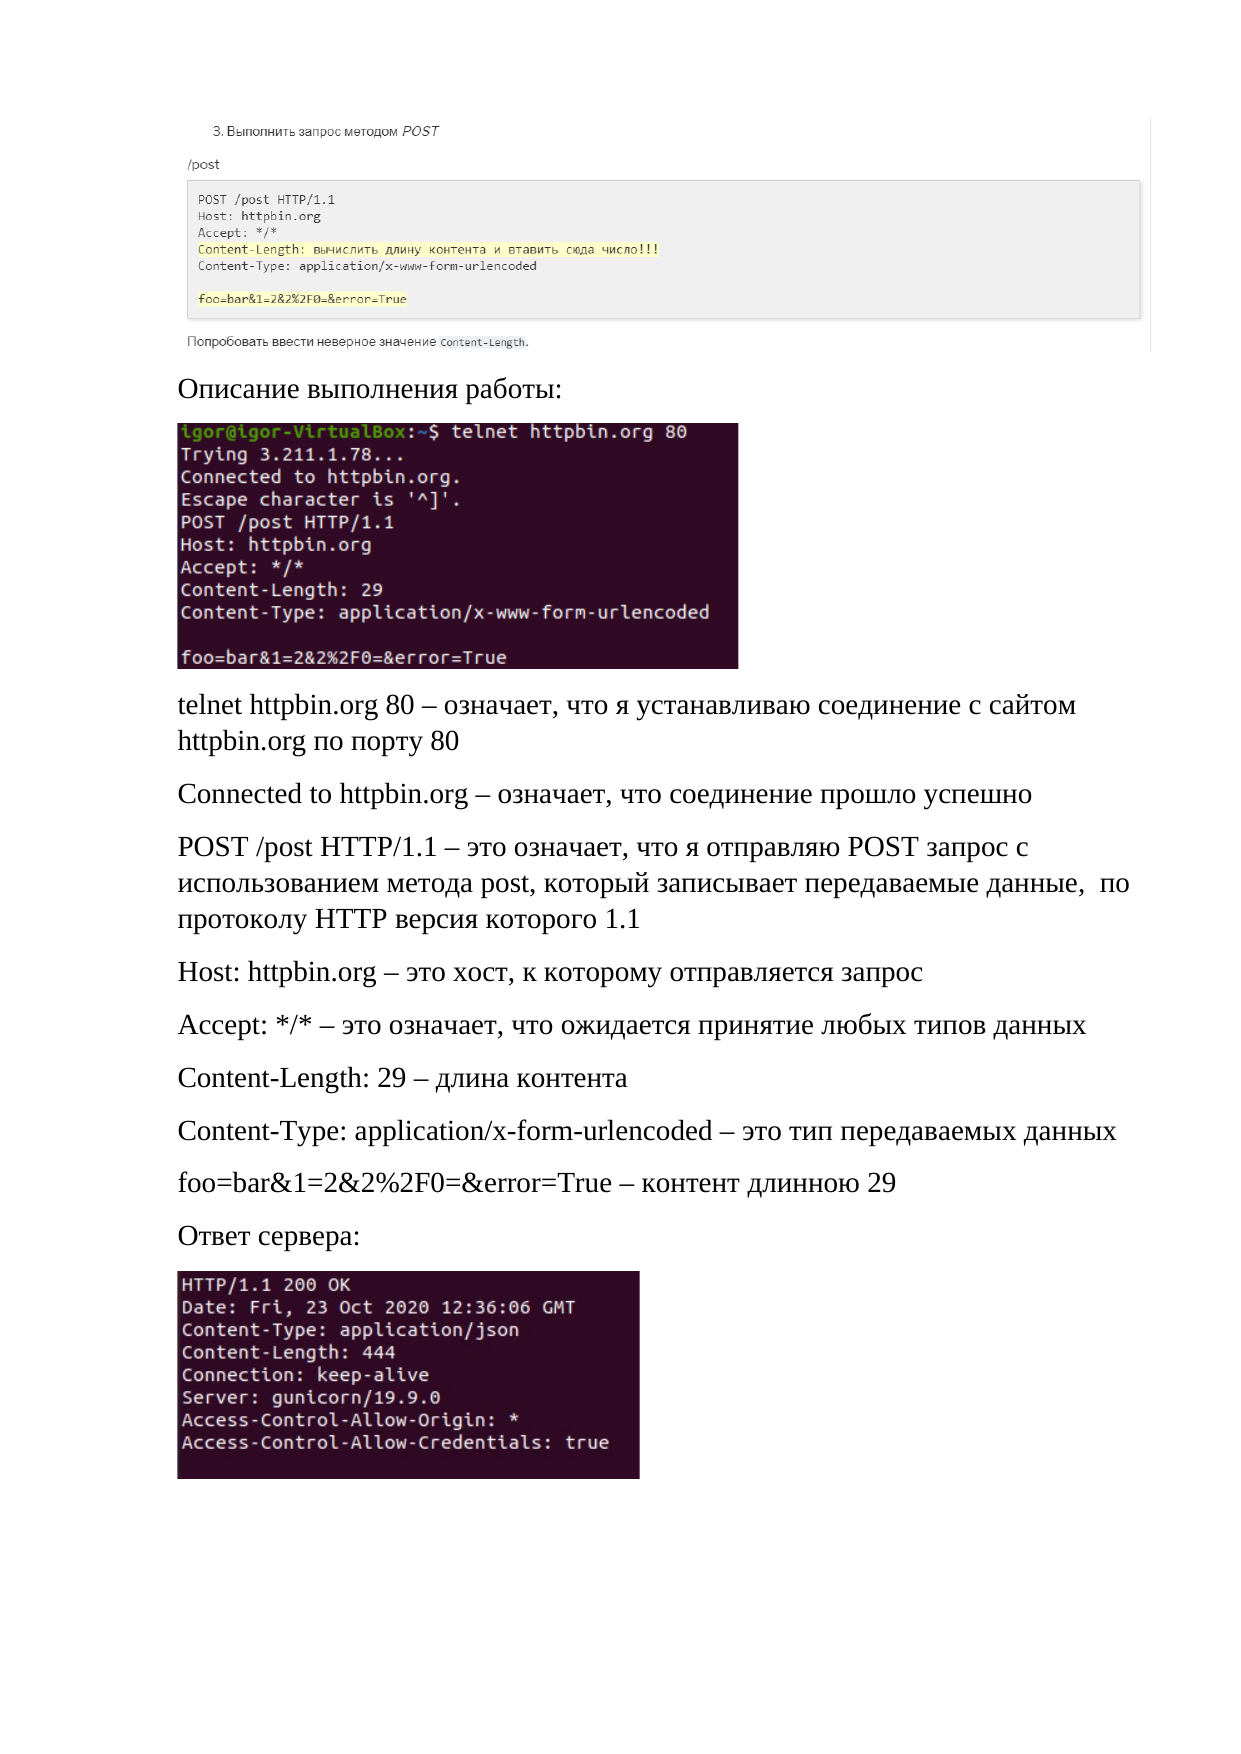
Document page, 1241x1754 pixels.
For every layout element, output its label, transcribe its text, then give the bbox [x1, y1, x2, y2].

text foo=bar&1=2&2%2F0=&error=True – контент длинною 29 [177, 1166, 1152, 1199]
text Accept: */* – это означает, что ожидается принятие любых типов данных [177, 1007, 1152, 1041]
picture [177, 1271, 640, 1479]
text Описание выполнения работы: [177, 371, 1152, 404]
text telnet httpbin.org 80 – означает, что я устанавливаю соединение с сайтом httpbin.org по порту 80 [177, 687, 1152, 757]
text Content-Length: 29 – длина контента [177, 1060, 1152, 1093]
text Ответ сервера: [177, 1218, 1152, 1252]
text Host: httpbin.org – это хост, к которому отправляется запрос [177, 954, 1152, 988]
picture [177, 118, 1151, 352]
text Connected to httpbin.org – означает, что соединение прошло успешно [177, 776, 1152, 810]
text POST /post HTTP/1.1 – это означает, что я отправляю POST запрос c использованием метода post, который записывает передаваемые данные, по протоколу HTTP версия которого 1.1 [177, 829, 1152, 935]
picture [177, 423, 739, 669]
text Content-Type: application/x-form-urlencoded – это тип передаваемых данных [177, 1113, 1152, 1146]
